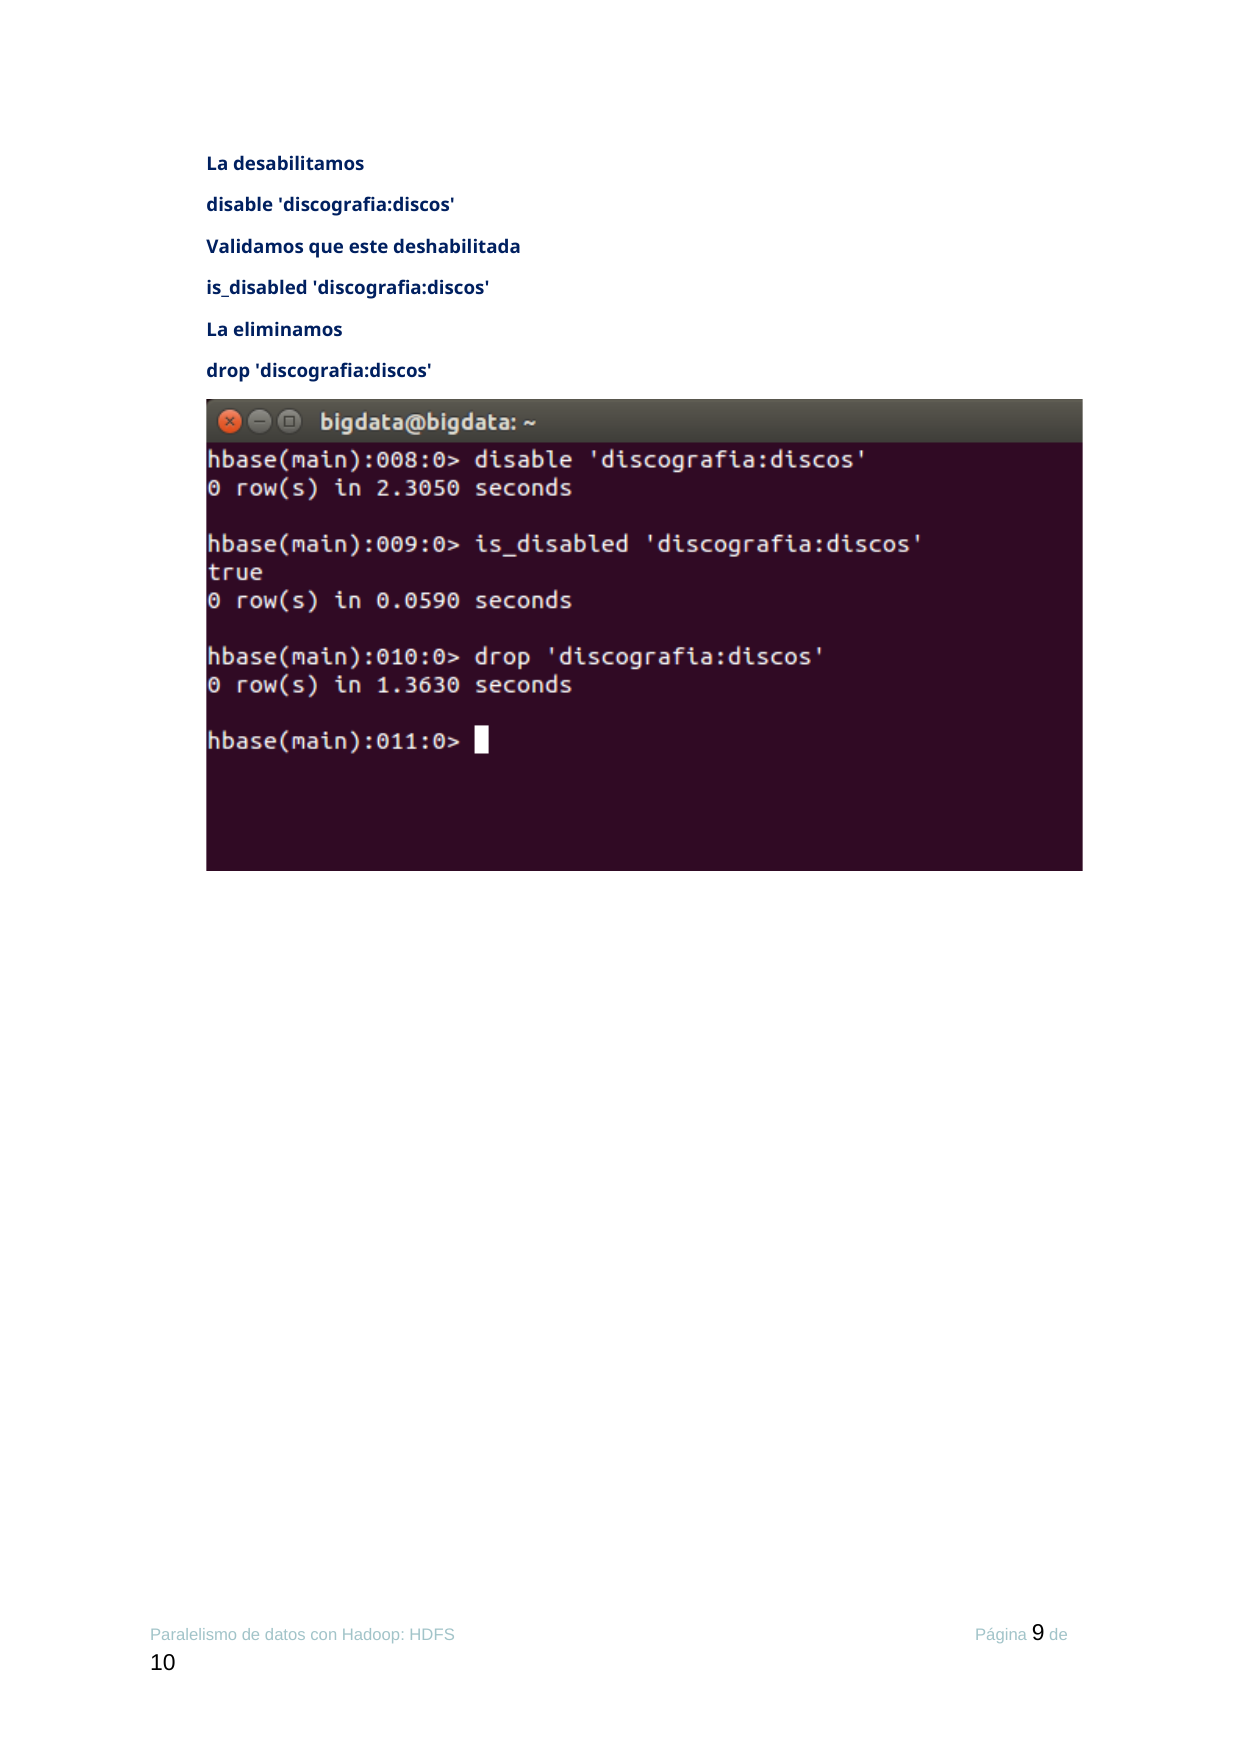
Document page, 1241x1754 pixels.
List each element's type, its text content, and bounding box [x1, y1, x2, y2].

picture [206, 399, 1083, 871]
text La desabilitamos [206, 150, 1090, 176]
text La eliminamos [206, 316, 1090, 342]
text Validamos que este deshabilitada [206, 233, 1090, 259]
text disable 'discografia:discos' [206, 192, 1090, 217]
text drop 'discografia:discos' [206, 358, 1090, 383]
text is_disabled 'discografia:discos' [206, 275, 1090, 300]
